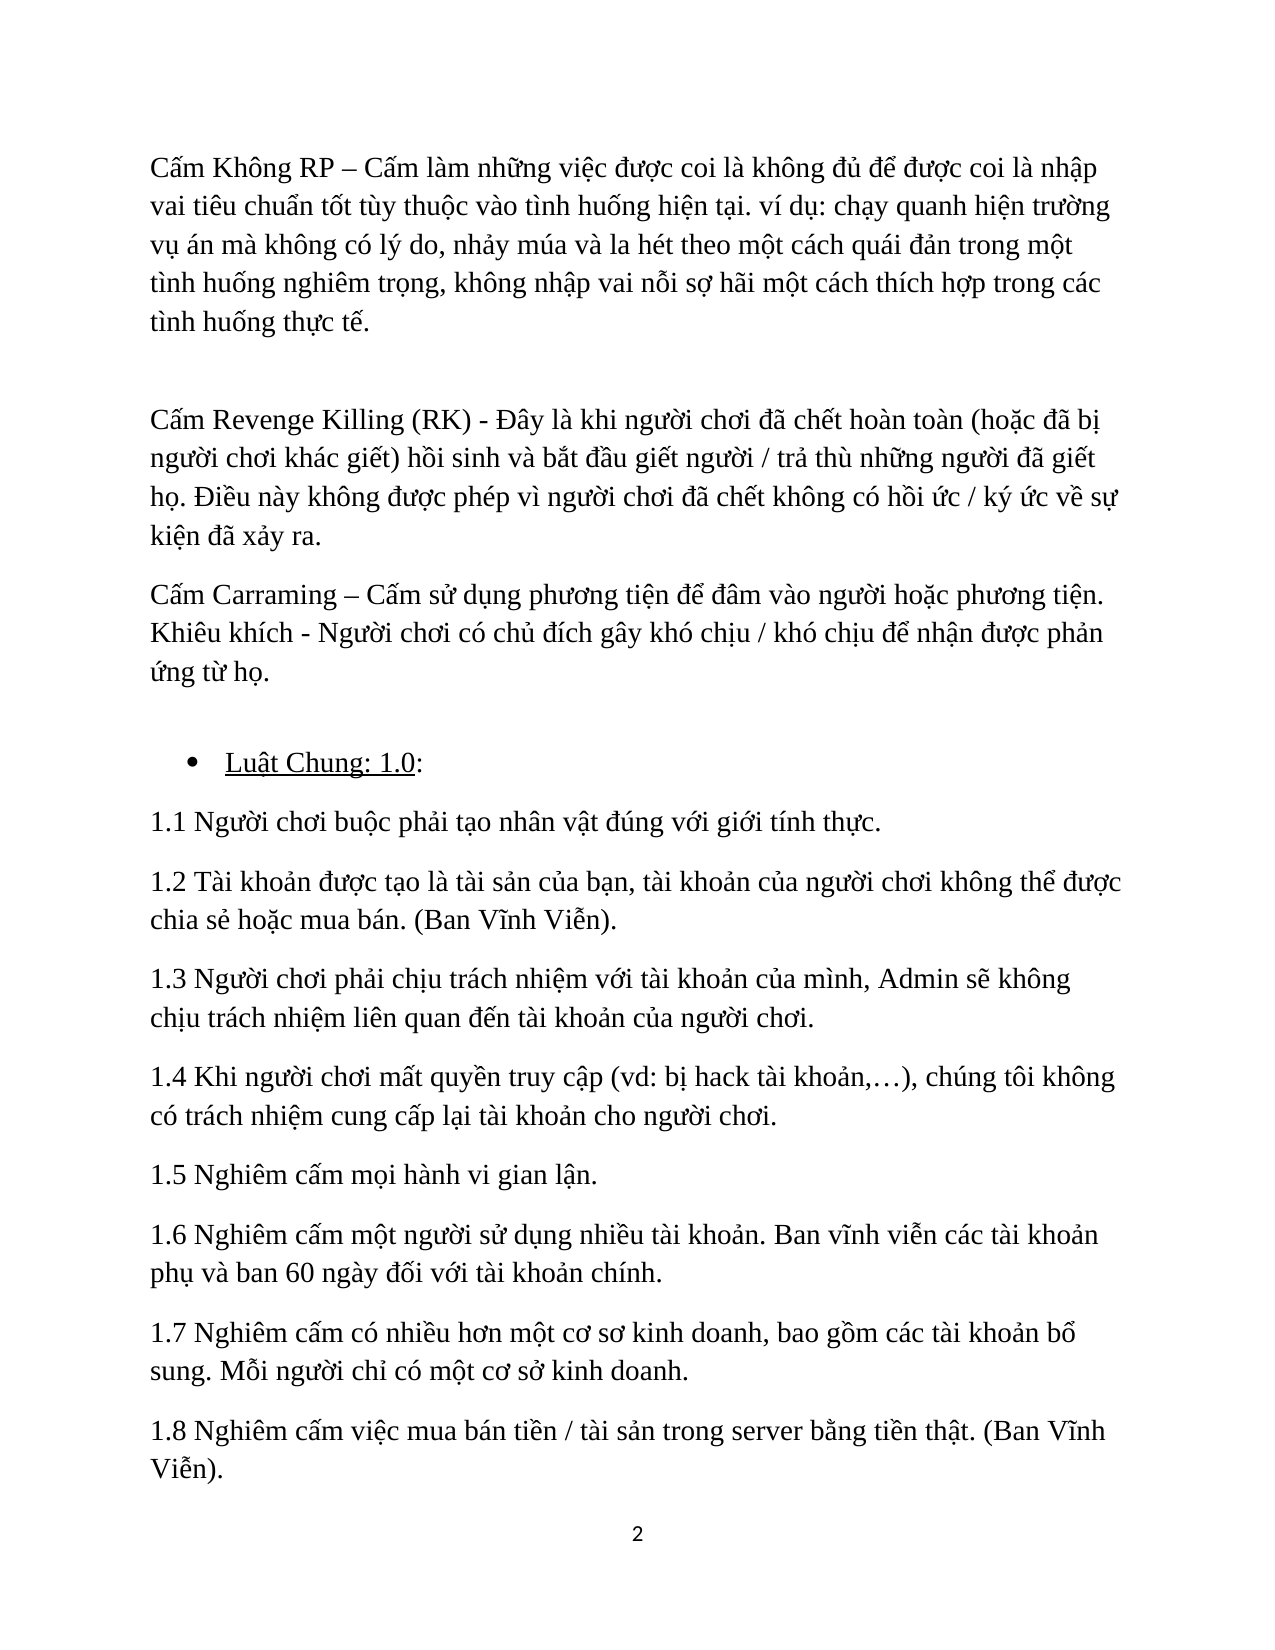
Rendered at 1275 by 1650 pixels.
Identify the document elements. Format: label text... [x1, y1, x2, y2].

text 1.4 Khi người chơi mất quyền truy cập (vd: bị hack tài khoản,…), chúng tôi không có trách nhiệm cung cấp lại tài khoản cho người chơi. [150, 1059, 1125, 1132]
list Luật Chung: 1.0: [187, 745, 1125, 778]
text 1.2 Tài khoản được tạo là tài sản của bạn, tài khoản của người chơi không thể được chia sẻ hoặc mua bán. (Ban Vĩnh Viễn). [150, 864, 1125, 936]
text 1.6 Nghiêm cấm một người sử dụng nhiều tài khoản. Ban vĩnh viễn các tài khoản phụ và ban 60 ngày đối với tài khoản chính. [150, 1217, 1125, 1289]
text 1.8 Nghiêm cấm việc mua bán tiền / tài sản trong server bằng tiền thật. (Ban Vĩnh Viễn). [150, 1413, 1125, 1485]
text Cấm Carraming – Cấm sử dụng phương tiện để đâm vào người hoặc phương tiện. Khiêu khích - Người chơi có chủ đích gây khó chịu / khó chịu để nhận được phản ứng từ họ. [150, 577, 1125, 720]
text 1.7 Nghiêm cấm có nhiều hơn một cơ sơ kinh doanh, bao gồm các tài khoản bổ sung. Mỗi người chỉ có một cơ sở kinh doanh. [150, 1315, 1125, 1387]
text 1.1 Người chơi buộc phải tạo nhân vật đúng với giới tính thực. [150, 804, 1125, 838]
text Cấm Không RP – Cấm làm những việc được coi là không đủ để được coi là nhập vai tiêu chuẩn tốt tùy thuộc vào tình huống hiện tại. ví dụ: chạy quanh hiện trường vụ án mà không có lý do, nhảy múa và la hét theo một cách quái đản trong một tình huống nghiêm trọng, không nhập vai nỗi sợ hãi một cách thích hợp trong các tình huống thực tế. [150, 150, 1125, 338]
text 1.3 Người chơi phải chịu trách nhiệm với tài khoản của mình, Admin sẽ không chịu trách nhiệm liên quan đến tài khoản của người chơi. [150, 962, 1125, 1034]
text Cấm Revenge Killing (RK) - Đây là khi người chơi đã chết hoàn toàn (hoặc đã bị người chơi khác giết) hồi sinh và bắt đầu giết người / trả thù những người đã giết họ. Điều này không được phép vì người chơi đã chết không có hồi ức / ký ức về sự kiện đã xảy ra. [150, 363, 1125, 551]
text 1.5 Nghiêm cấm mọi hành vi gian lận. [150, 1157, 1125, 1191]
